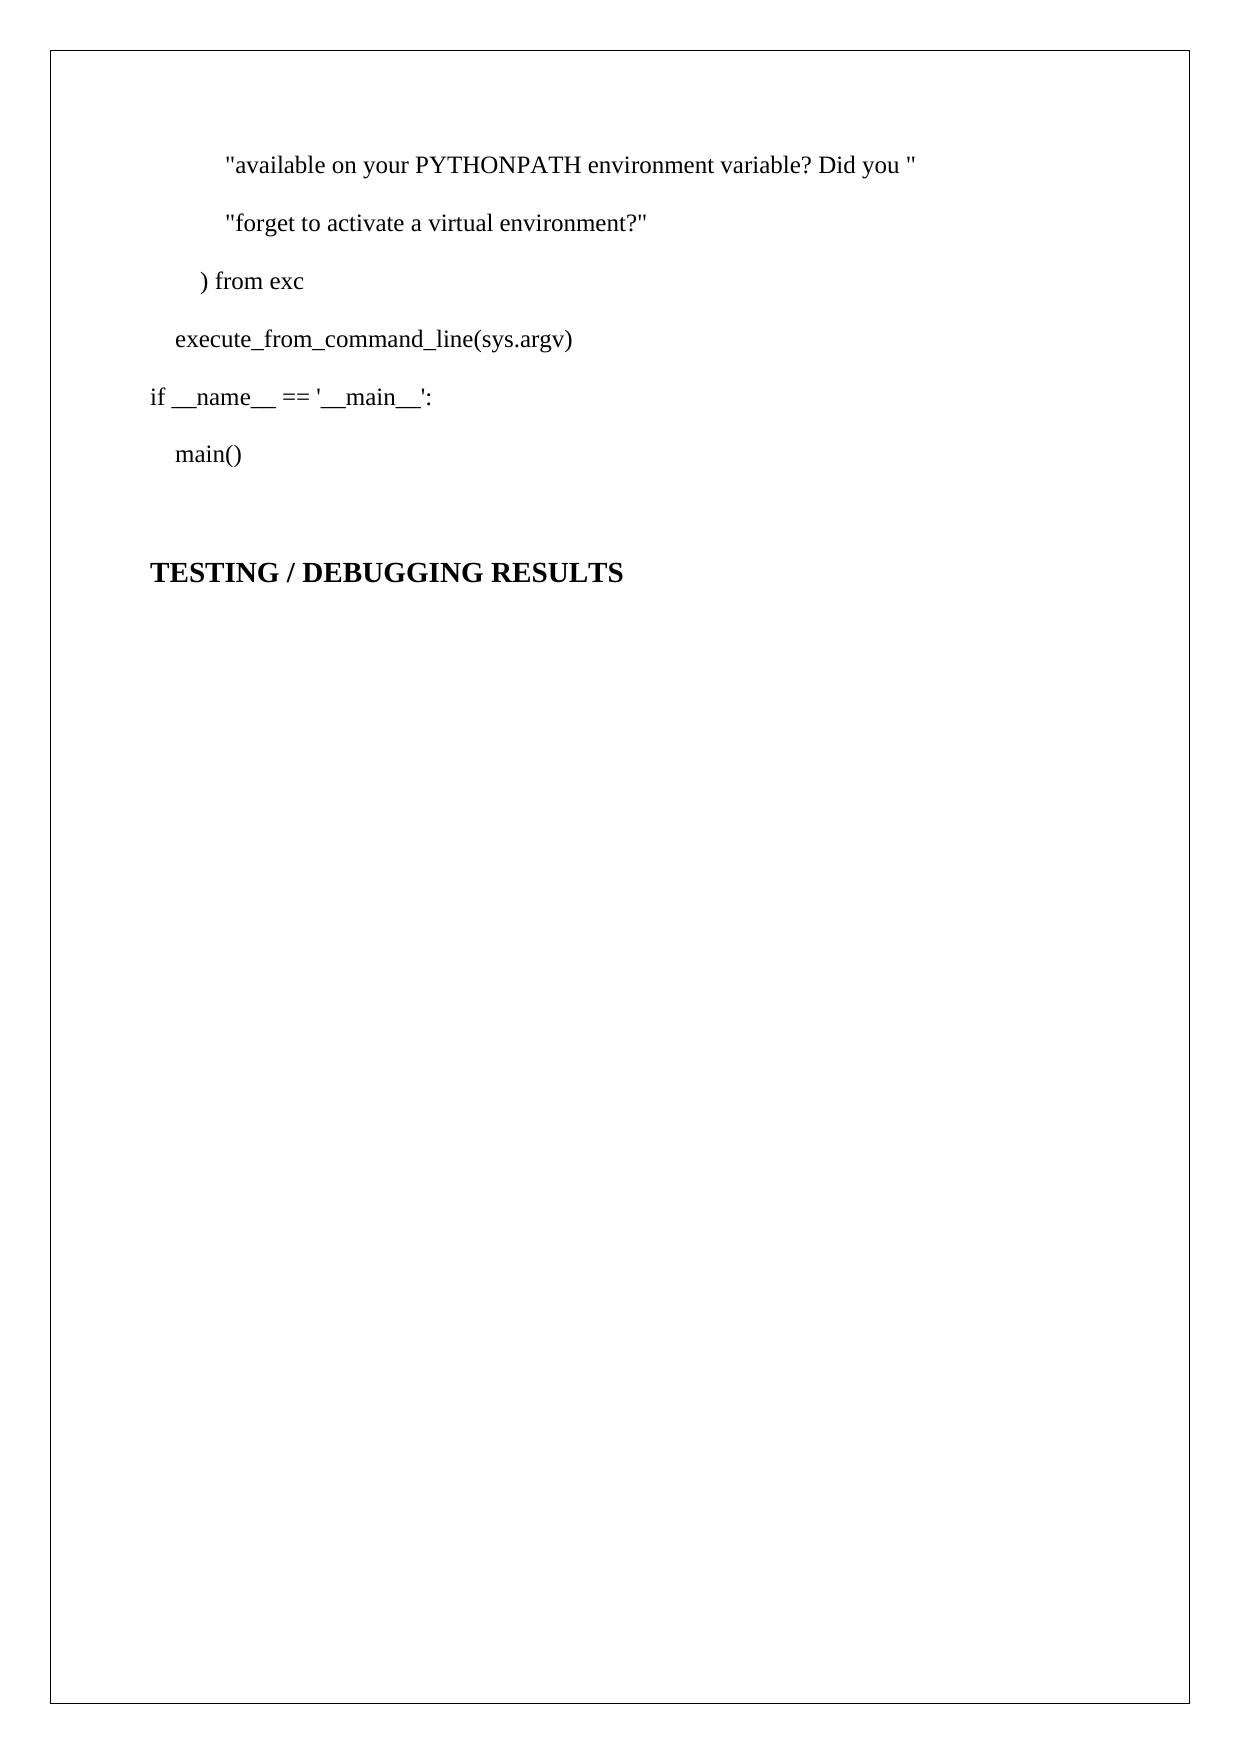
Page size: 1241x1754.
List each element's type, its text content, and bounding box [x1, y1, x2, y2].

text execute_from_command_line(sys.argv) [150, 324, 1090, 352]
text TESTING / DEBUGGING RESULTS [150, 555, 1090, 589]
text main() [150, 439, 1090, 468]
text "forget to activate a virtual environment?" [150, 208, 1090, 237]
text ) from exc [150, 266, 1090, 294]
text if __name__ == '__main__': [150, 382, 1090, 410]
text "available on your PYTHONPATH environment variable? Did you " [150, 150, 1090, 179]
